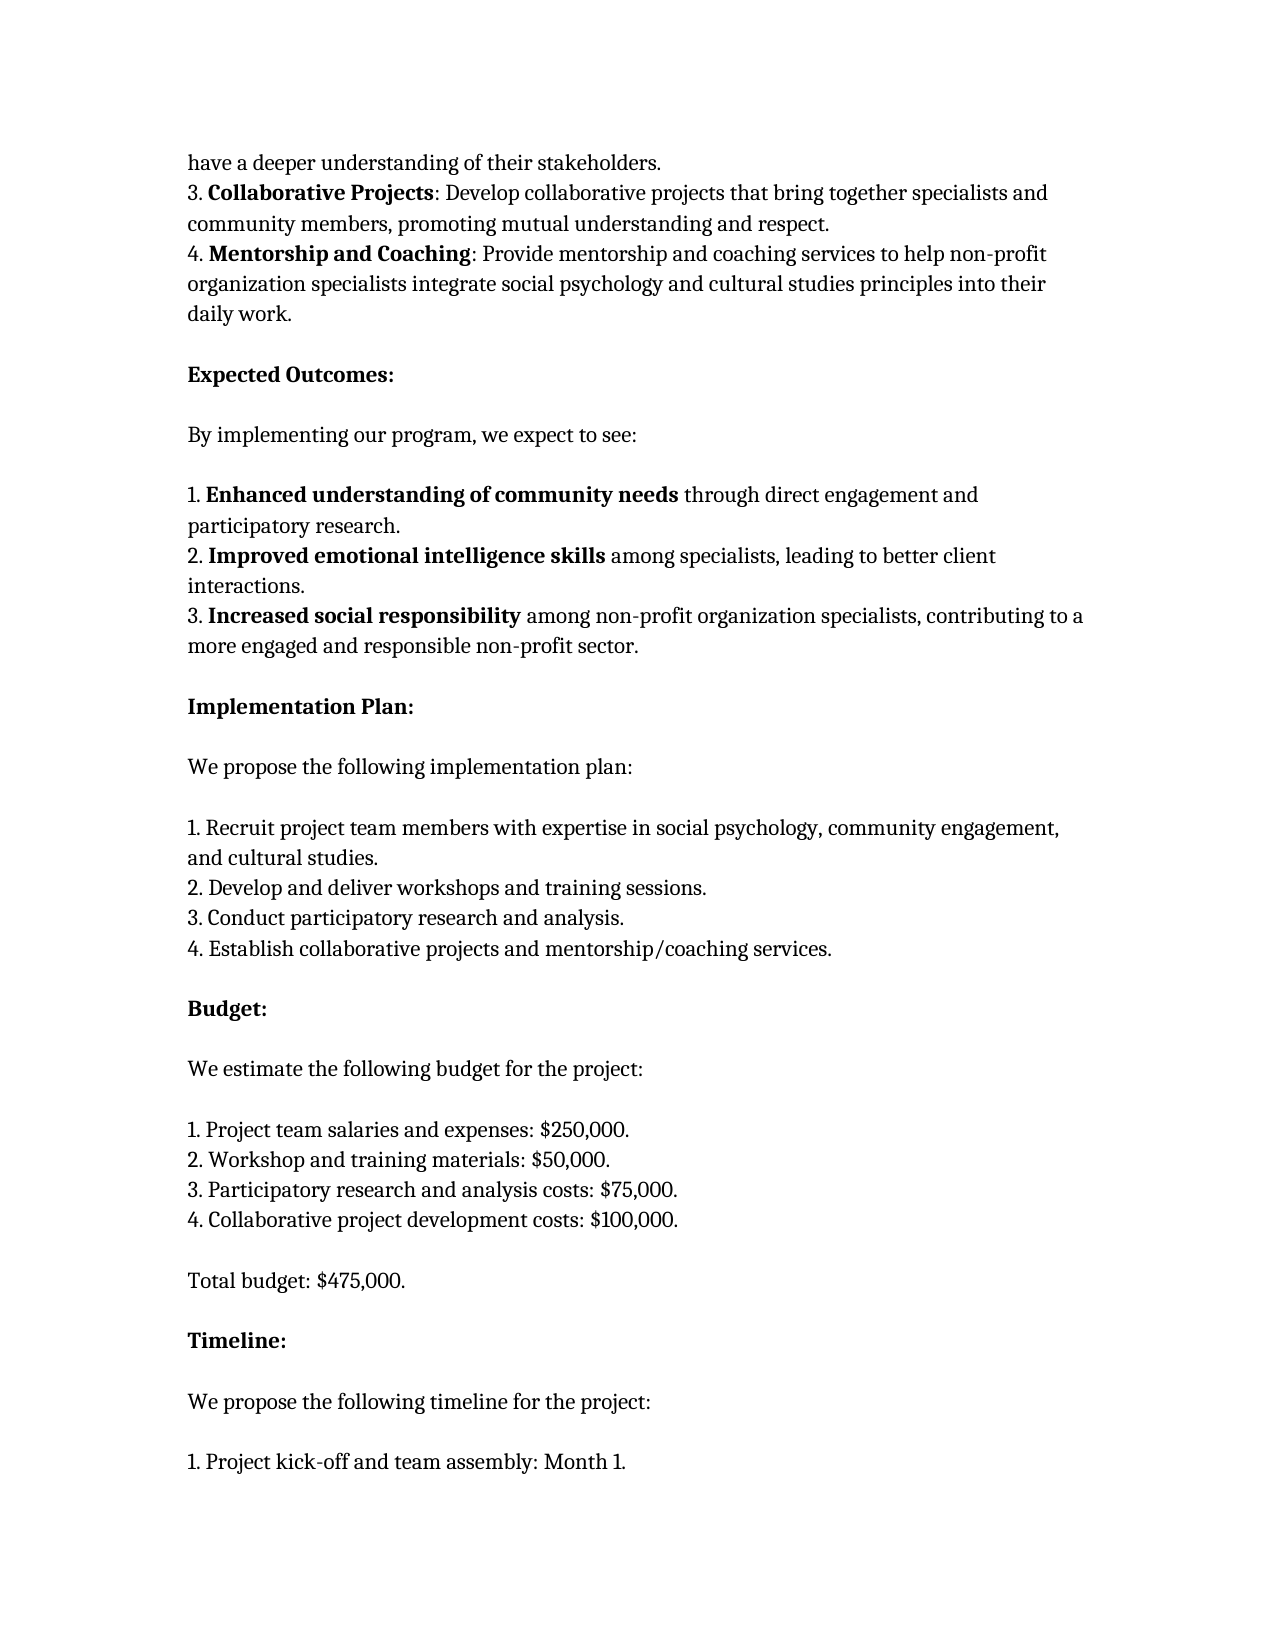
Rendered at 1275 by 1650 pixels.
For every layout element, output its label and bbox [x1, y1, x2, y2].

text [187, 150, 1087, 1475]
